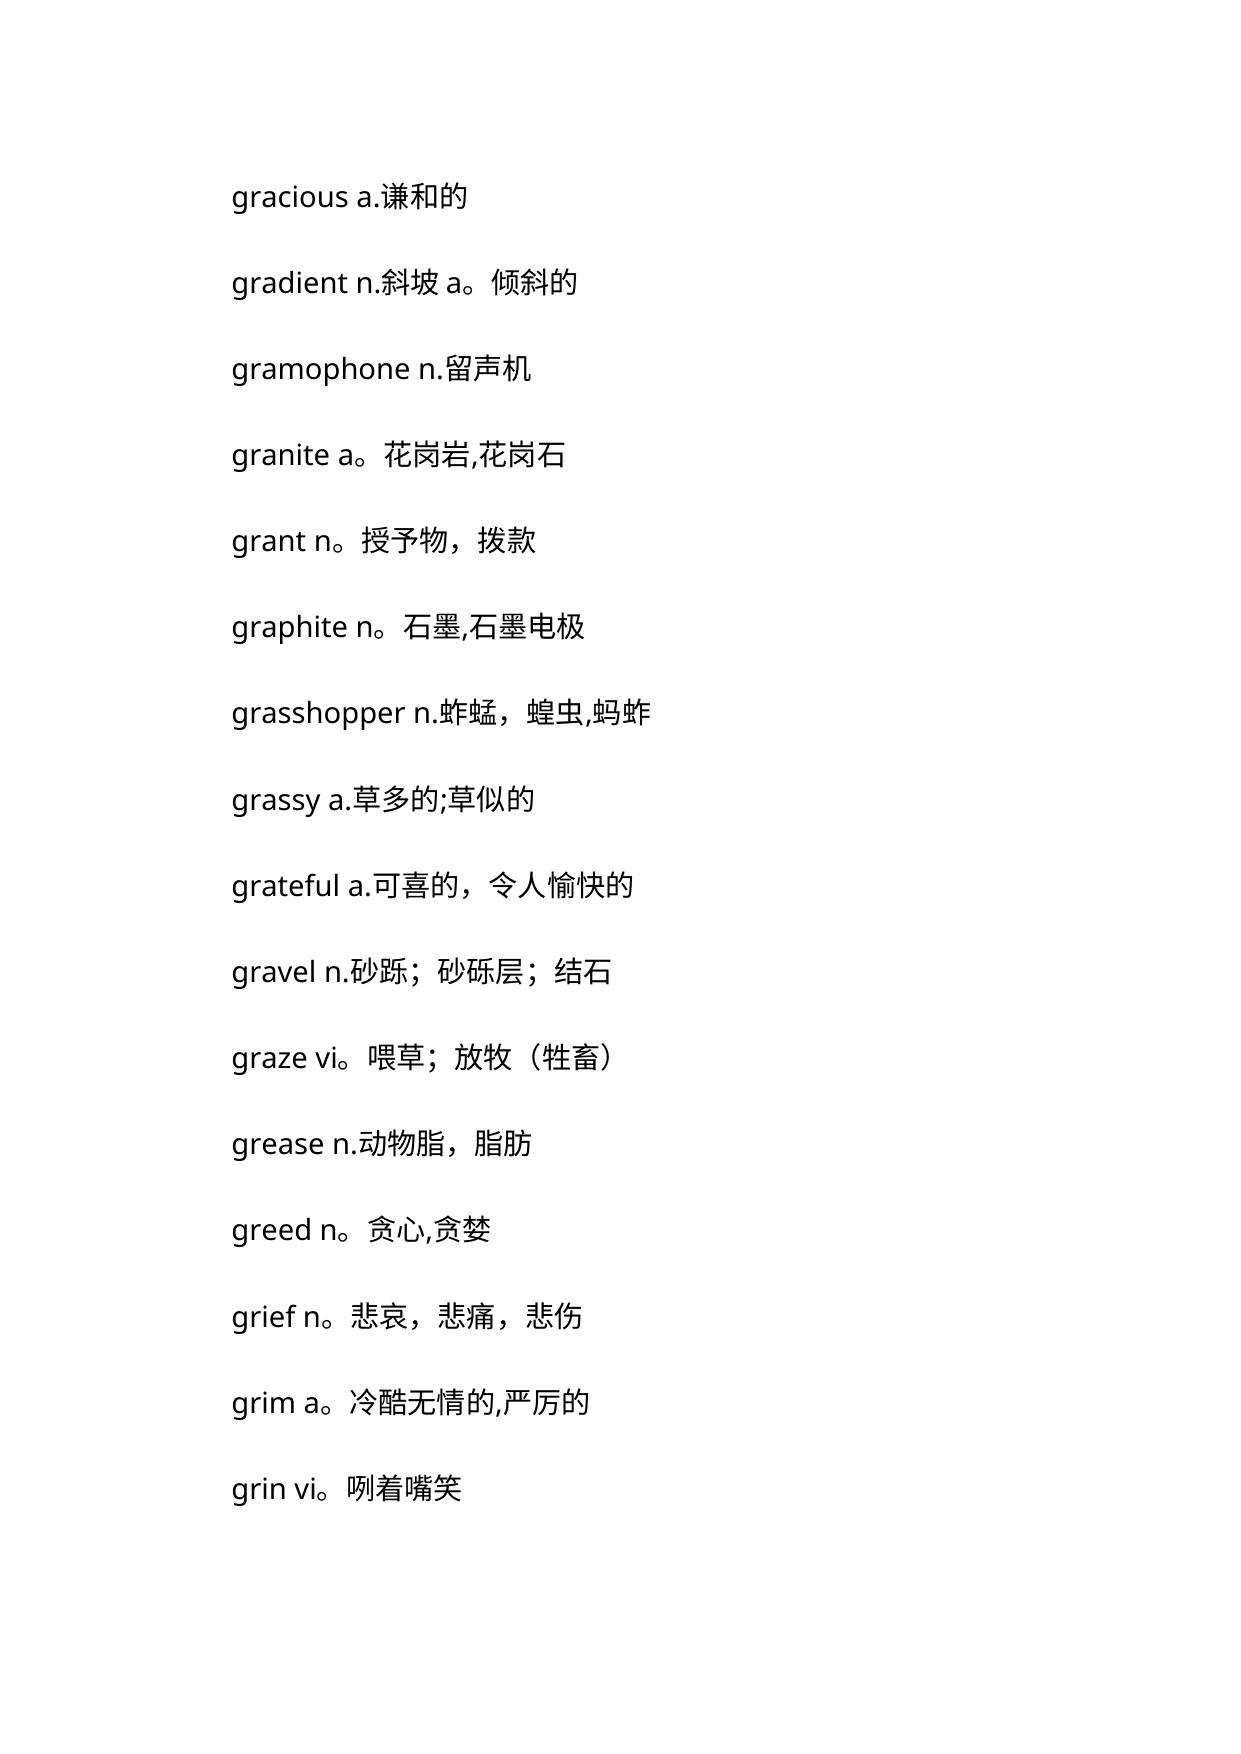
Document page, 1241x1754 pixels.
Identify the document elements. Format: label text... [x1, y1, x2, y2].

text grease n.动物脂，脂肪 [187, 1109, 1053, 1174]
text graze vi。喂草；放牧（牲畜） [187, 1023, 1053, 1088]
text grant n。授予物，拨款 [187, 507, 1053, 572]
text grin vi。咧着嘴笑 [187, 1454, 1053, 1519]
text grief n。悲哀，悲痛，悲伤 [187, 1282, 1053, 1347]
text granite a。花岗岩,花岗石 [187, 420, 1053, 485]
text greed n。贪心,贪婪 [187, 1196, 1053, 1261]
text gravel n.砂跞；砂砾层；结石 [187, 937, 1053, 1002]
text graphite n。石墨,石墨电极 [187, 593, 1053, 658]
text grasshopper n.蚱蜢，蝗虫,蚂蚱 [187, 679, 1053, 744]
text gramophone n.留声机 [187, 334, 1053, 399]
text grim a。冷酷无情的,严厉的 [187, 1368, 1053, 1433]
text grateful a.可喜的，令人愉快的 [187, 851, 1053, 916]
text grassy a.草多的;草似的 [187, 765, 1053, 830]
text gradient n.斜坡a。倾斜的 [187, 248, 1053, 313]
text gracious a.谦和的 [187, 162, 1053, 227]
